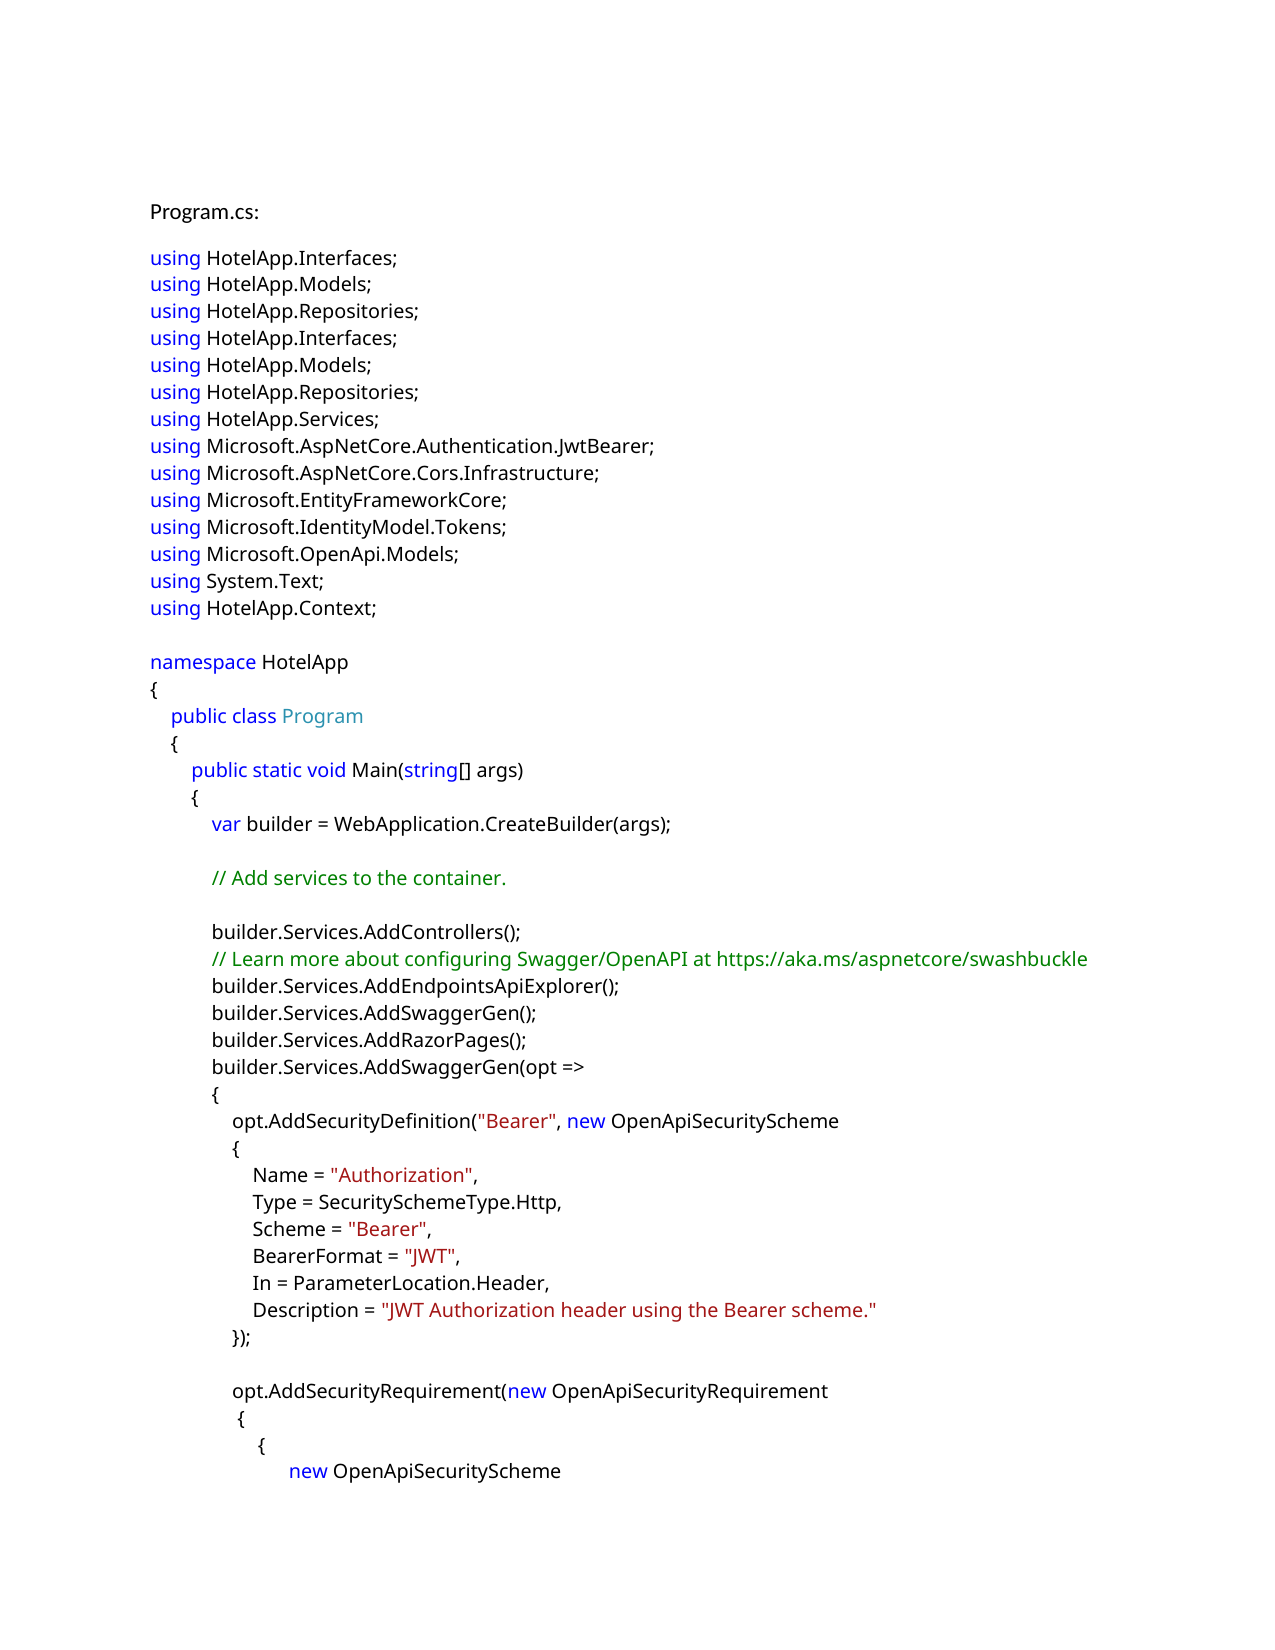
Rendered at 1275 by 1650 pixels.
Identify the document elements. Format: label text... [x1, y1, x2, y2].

text public static void Main(string[] args) [150, 756, 1125, 783]
text new OpenApiSecurityScheme [150, 1458, 1125, 1485]
text using Microsoft.OpenApi.Models; [150, 541, 1125, 567]
text BearerFormat = "JWT", [150, 1242, 1125, 1269]
text { [150, 1431, 1125, 1458]
text public class Program [150, 702, 1125, 729]
text { [150, 675, 1125, 702]
text using HotelApp.Interfaces; [150, 325, 1125, 352]
text Type = SecuritySchemeType.Http, [150, 1188, 1125, 1215]
text opt.AddSecurityRequirement(new OpenApiSecurityRequirement [150, 1377, 1125, 1404]
text namespace HotelApp [150, 648, 1125, 675]
text { [150, 783, 1125, 810]
text { [150, 1134, 1125, 1161]
text opt.AddSecurityDefinition("Bearer", new OpenApiSecurityScheme [150, 1107, 1125, 1134]
text Scheme = "Bearer", [150, 1215, 1125, 1242]
text Description = "JWT Authorization header using the Bearer scheme." [150, 1296, 1125, 1323]
text // Add services to the container. [150, 864, 1125, 891]
text Name = "Authorization", [150, 1161, 1125, 1188]
text using HotelApp.Models; [150, 352, 1125, 379]
text using HotelApp.Repositories; [150, 298, 1125, 325]
text using System.Text; [150, 567, 1125, 594]
text using HotelApp.Services; [150, 406, 1125, 433]
text using HotelApp.Models; [150, 271, 1125, 298]
text In = ParameterLocation.Header, [150, 1269, 1125, 1296]
text { [150, 729, 1125, 756]
text Program.cs: [150, 197, 1125, 225]
text // Learn more about configuring Swagger/OpenAPI at https://aka.ms/aspnetcore/swashbuckle [150, 945, 1125, 972]
text using Microsoft.EntityFrameworkCore; [150, 487, 1125, 513]
text using HotelApp.Repositories; [150, 379, 1125, 406]
text using Microsoft.AspNetCore.Cors.Infrastructure; [150, 459, 1125, 487]
text using HotelApp.Interfaces; [150, 244, 1125, 271]
text }); [150, 1323, 1125, 1350]
text var builder = WebApplication.CreateBuilder(args); [150, 810, 1125, 837]
text builder.Services.AddSwaggerGen(opt => [150, 1053, 1125, 1080]
text { [150, 1080, 1125, 1107]
text builder.Services.AddEndpointsApiExplorer(); [150, 972, 1125, 999]
text { [150, 1404, 1125, 1431]
text builder.Services.AddSwaggerGen(); [150, 999, 1125, 1026]
text builder.Services.AddControllers(); [150, 918, 1125, 945]
text using HotelApp.Context; [150, 594, 1125, 621]
text using Microsoft.IdentityModel.Tokens; [150, 513, 1125, 541]
text using Microsoft.AspNetCore.Authentication.JwtBearer; [150, 433, 1125, 459]
text builder.Services.AddRazorPages(); [150, 1026, 1125, 1053]
